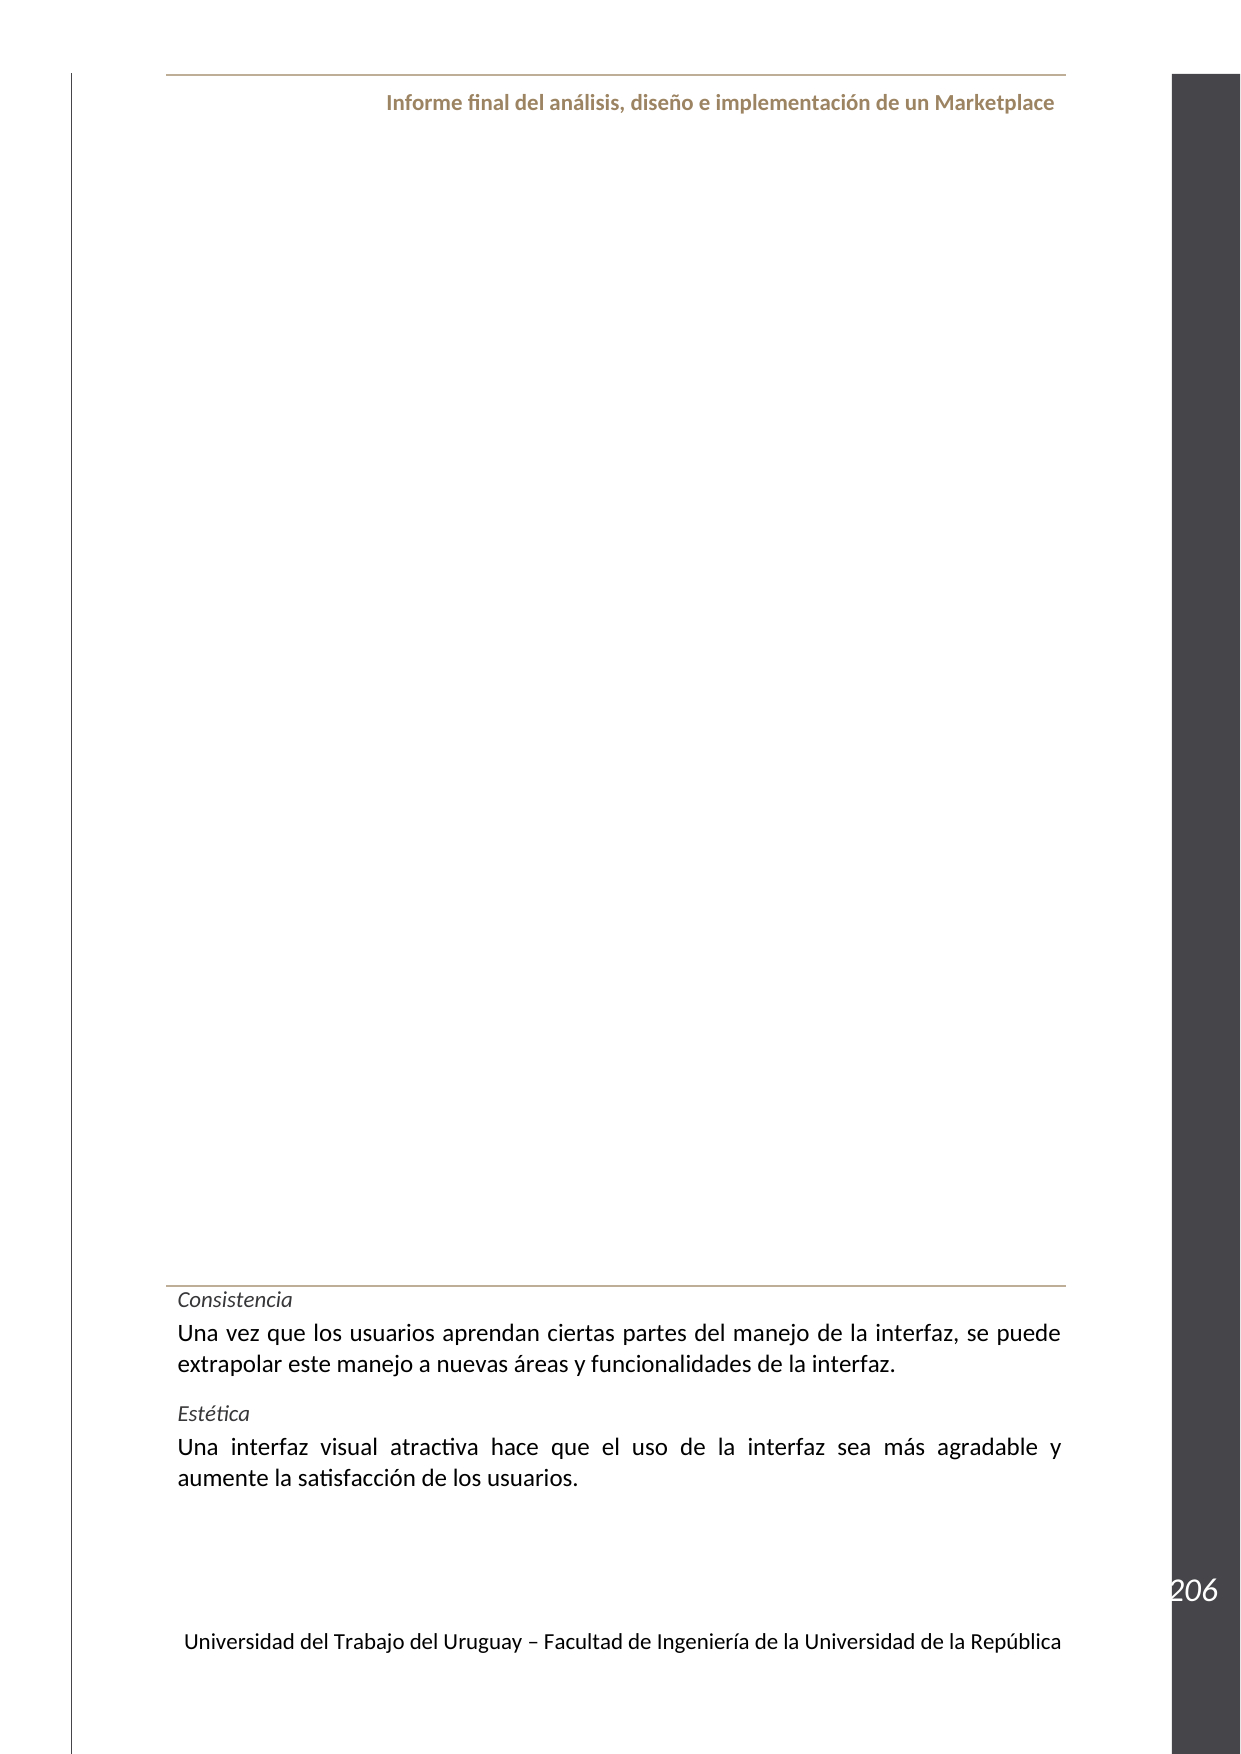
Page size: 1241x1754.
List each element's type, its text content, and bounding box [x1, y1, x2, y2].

subtitle Estética [177, 1399, 1063, 1427]
text Una vez que los usuarios aprendan ciertas partes del manejo de la interfaz, se puede extrapolar este manejo a nuevas áreas y funcionalidades de la interfaz. [177, 1317, 1063, 1378]
subtitle Consistencia [177, 1287, 1063, 1313]
text Una interfaz visual atractiva hace que el uso de la interfaz sea más agradable y aumente la satisfacción de los usuarios. [177, 1431, 1063, 1492]
